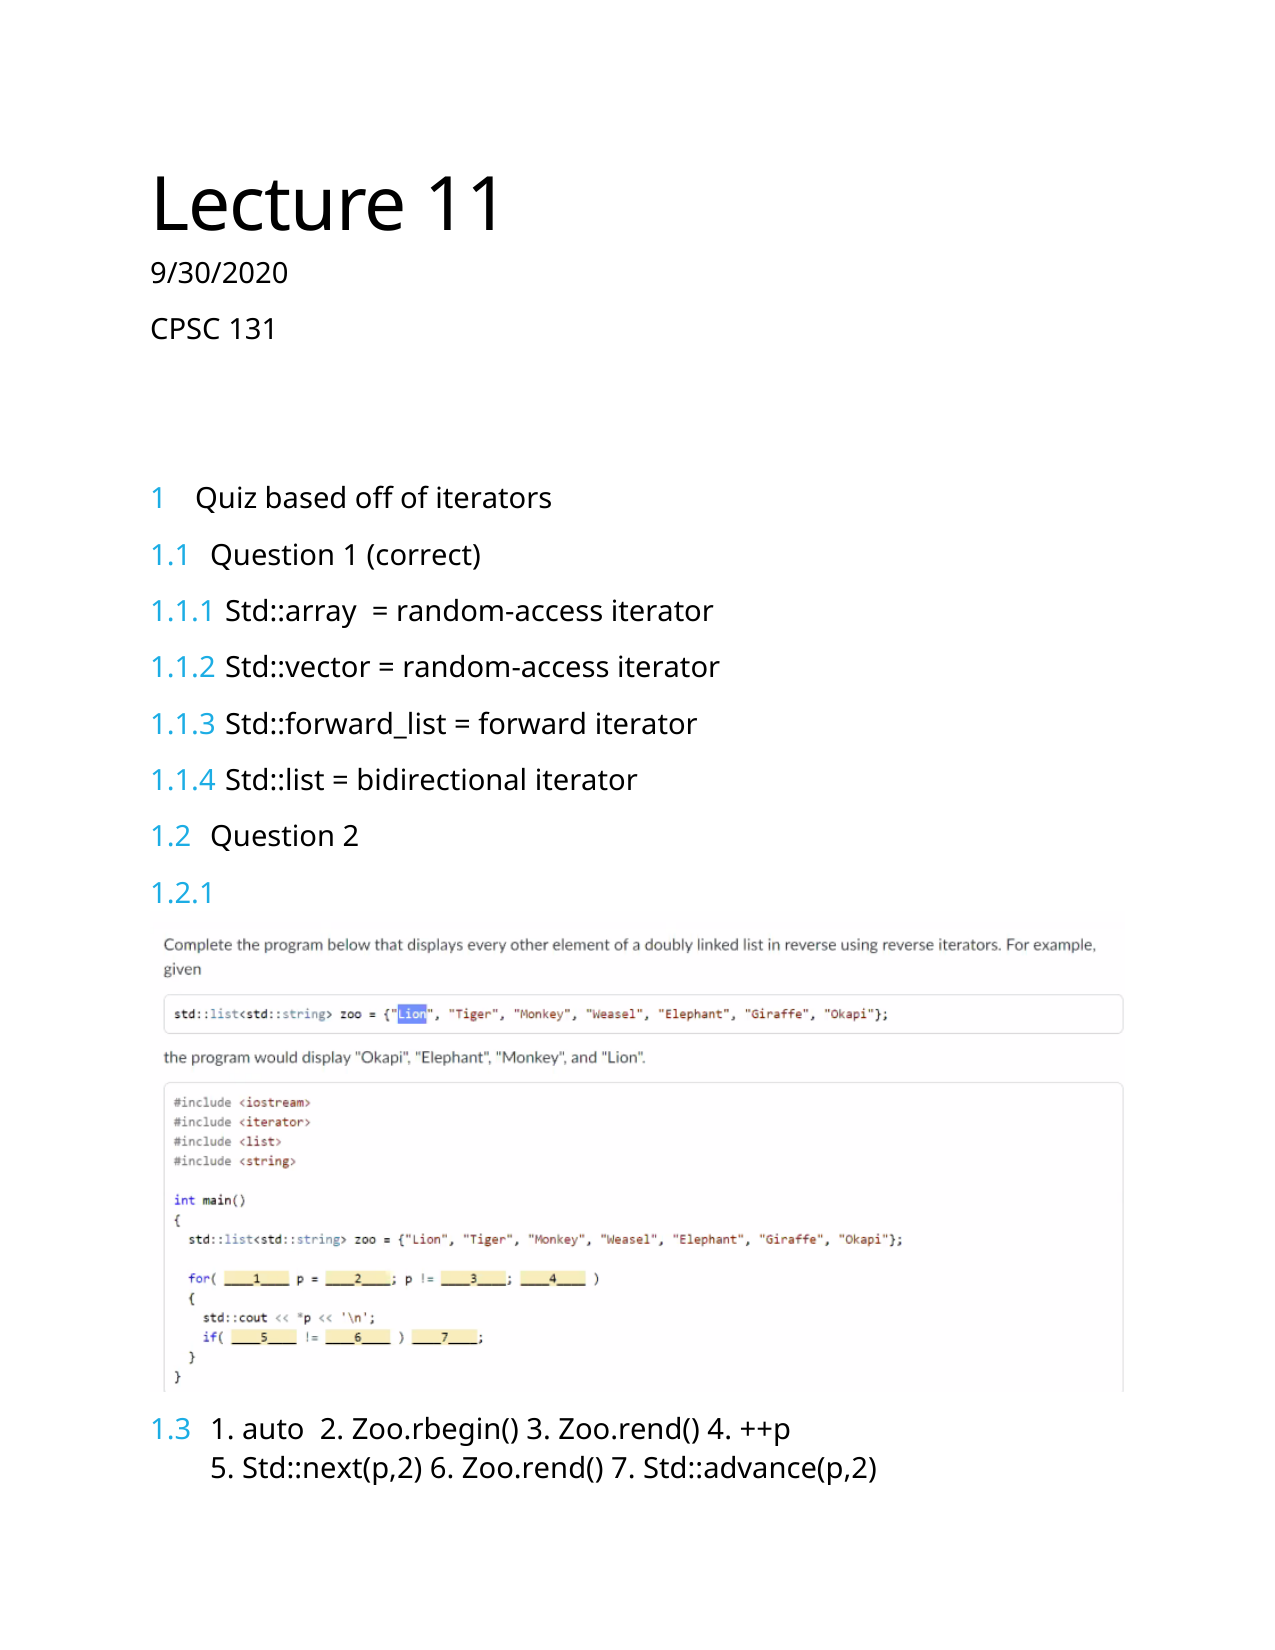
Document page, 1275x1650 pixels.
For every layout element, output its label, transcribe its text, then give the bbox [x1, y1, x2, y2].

list Std::list = bidirectional iterator [150, 759, 1125, 799]
list Std::forward_list = forward iterator [150, 703, 1125, 743]
text 9/30/2020 [150, 252, 1125, 292]
list Std::array = random-access iterator [150, 590, 1125, 630]
title Lecture 11 [150, 150, 1125, 252]
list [150, 1408, 1125, 1487]
picture [150, 911, 1125, 1392]
list Question 2 [150, 816, 1125, 855]
list Question 1 (correct) [150, 534, 1125, 574]
list Quiz based off of iterators [150, 478, 1125, 517]
text CPSC 131 [150, 308, 1125, 348]
list Std::vector = random-access iterator [150, 647, 1125, 686]
